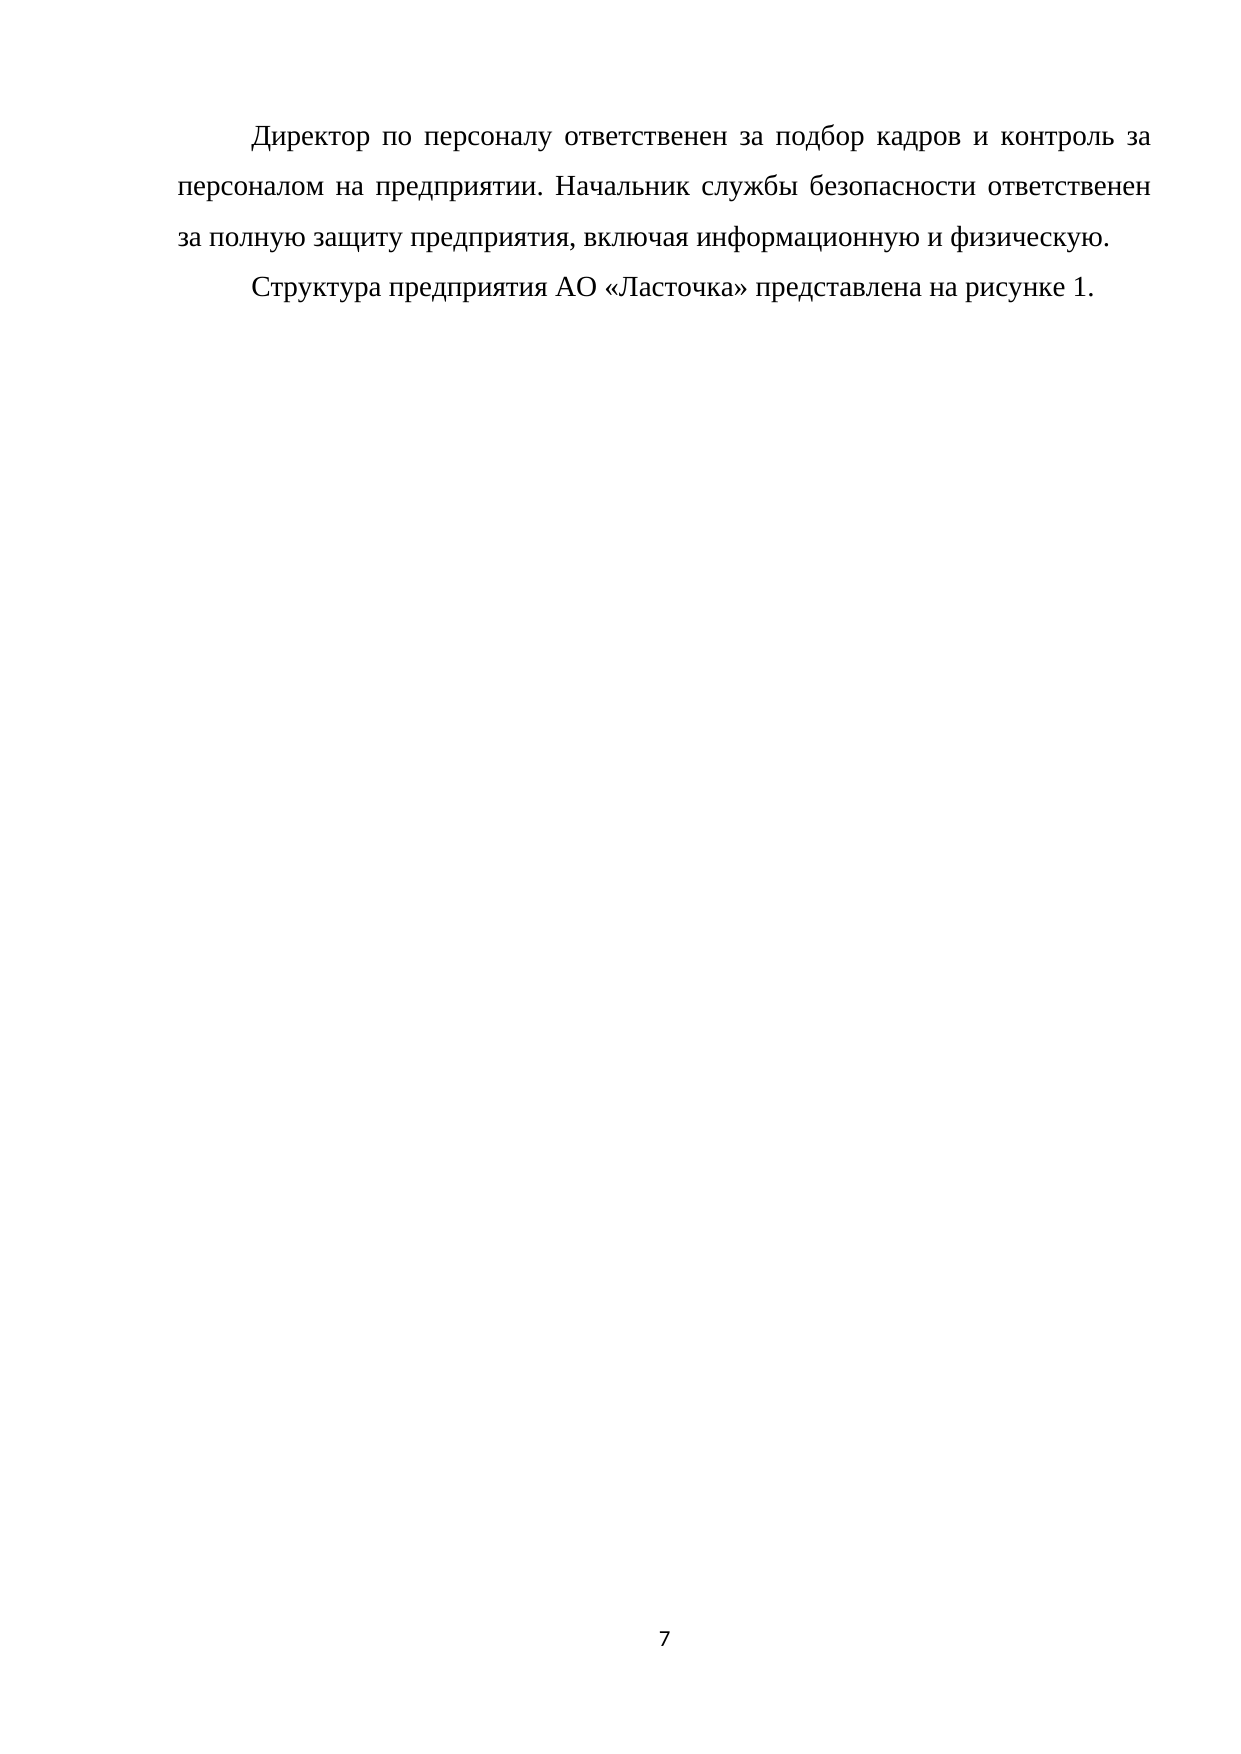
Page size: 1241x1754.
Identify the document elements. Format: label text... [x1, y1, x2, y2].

text Структура предприятия АО «Ласточка» представлена на рисунке 1. [177, 269, 1152, 303]
text Директор по персоналу ответственен за подбор кадров и контроль за персоналом на предприятии. Начальник службы безопасности ответственен за полную защиту предприятия, включая информационную и физическую. [177, 118, 1152, 252]
